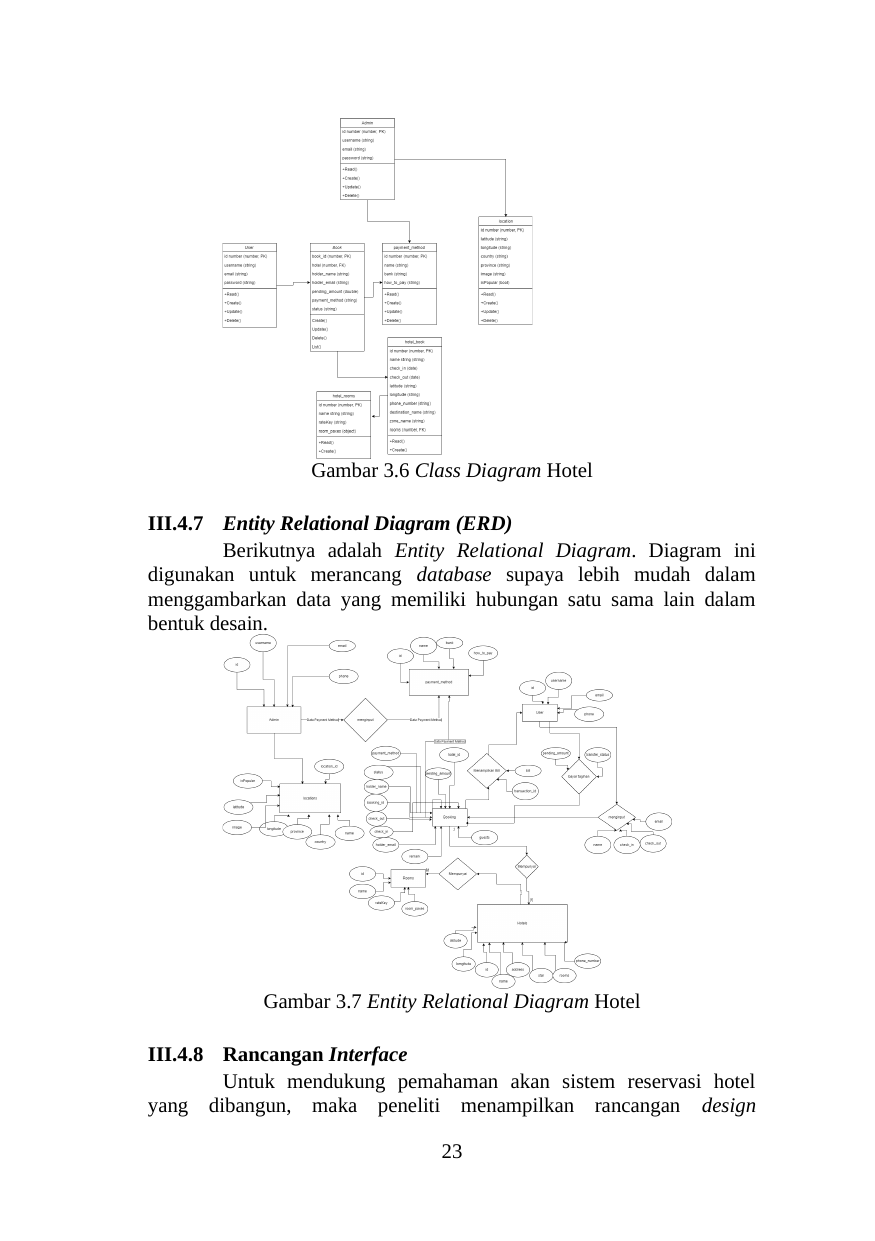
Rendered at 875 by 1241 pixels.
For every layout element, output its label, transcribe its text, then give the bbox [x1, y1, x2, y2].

text Berikutnya adalah Entity Relational Diagram. Diagram ini digunakan untuk merancang database supaya lebih mudah dalam menggambarkan data yang memiliki hubungan satu sama lain dalam bentuk desain. [148, 538, 756, 634]
subtitle Entity Relational Diagram (ERD) [148, 511, 756, 535]
picture [222, 634, 672, 989]
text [148, 1069, 756, 1117]
picture [222, 118, 533, 459]
text Gambar 3.7 Entity Relational Diagram Hotel [148, 989, 756, 1013]
subtitle Rancangan Interface [148, 1042, 756, 1066]
text Gambar 3.6 Class Diagram Hotel [148, 458, 756, 482]
